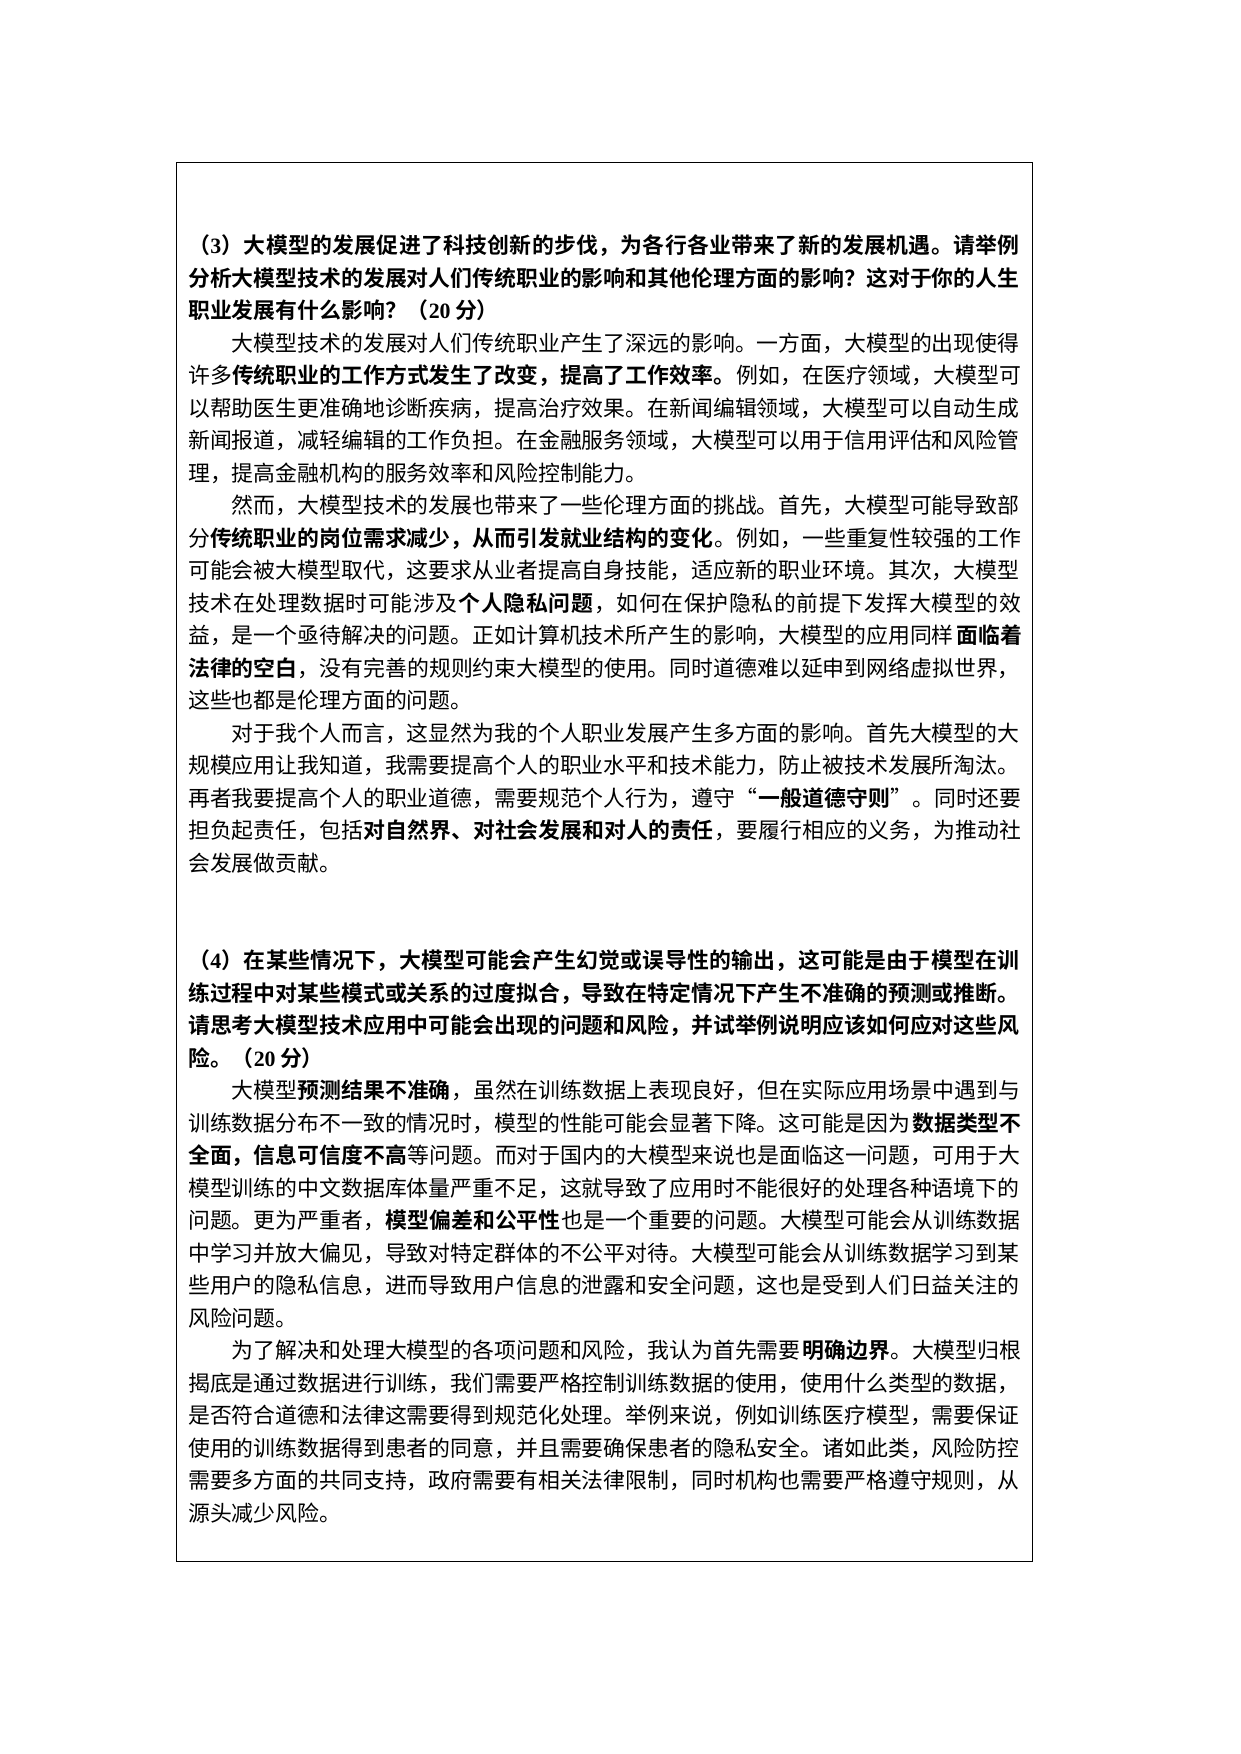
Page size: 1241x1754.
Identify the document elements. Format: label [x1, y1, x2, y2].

table_header [177, 163, 1032, 1561]
